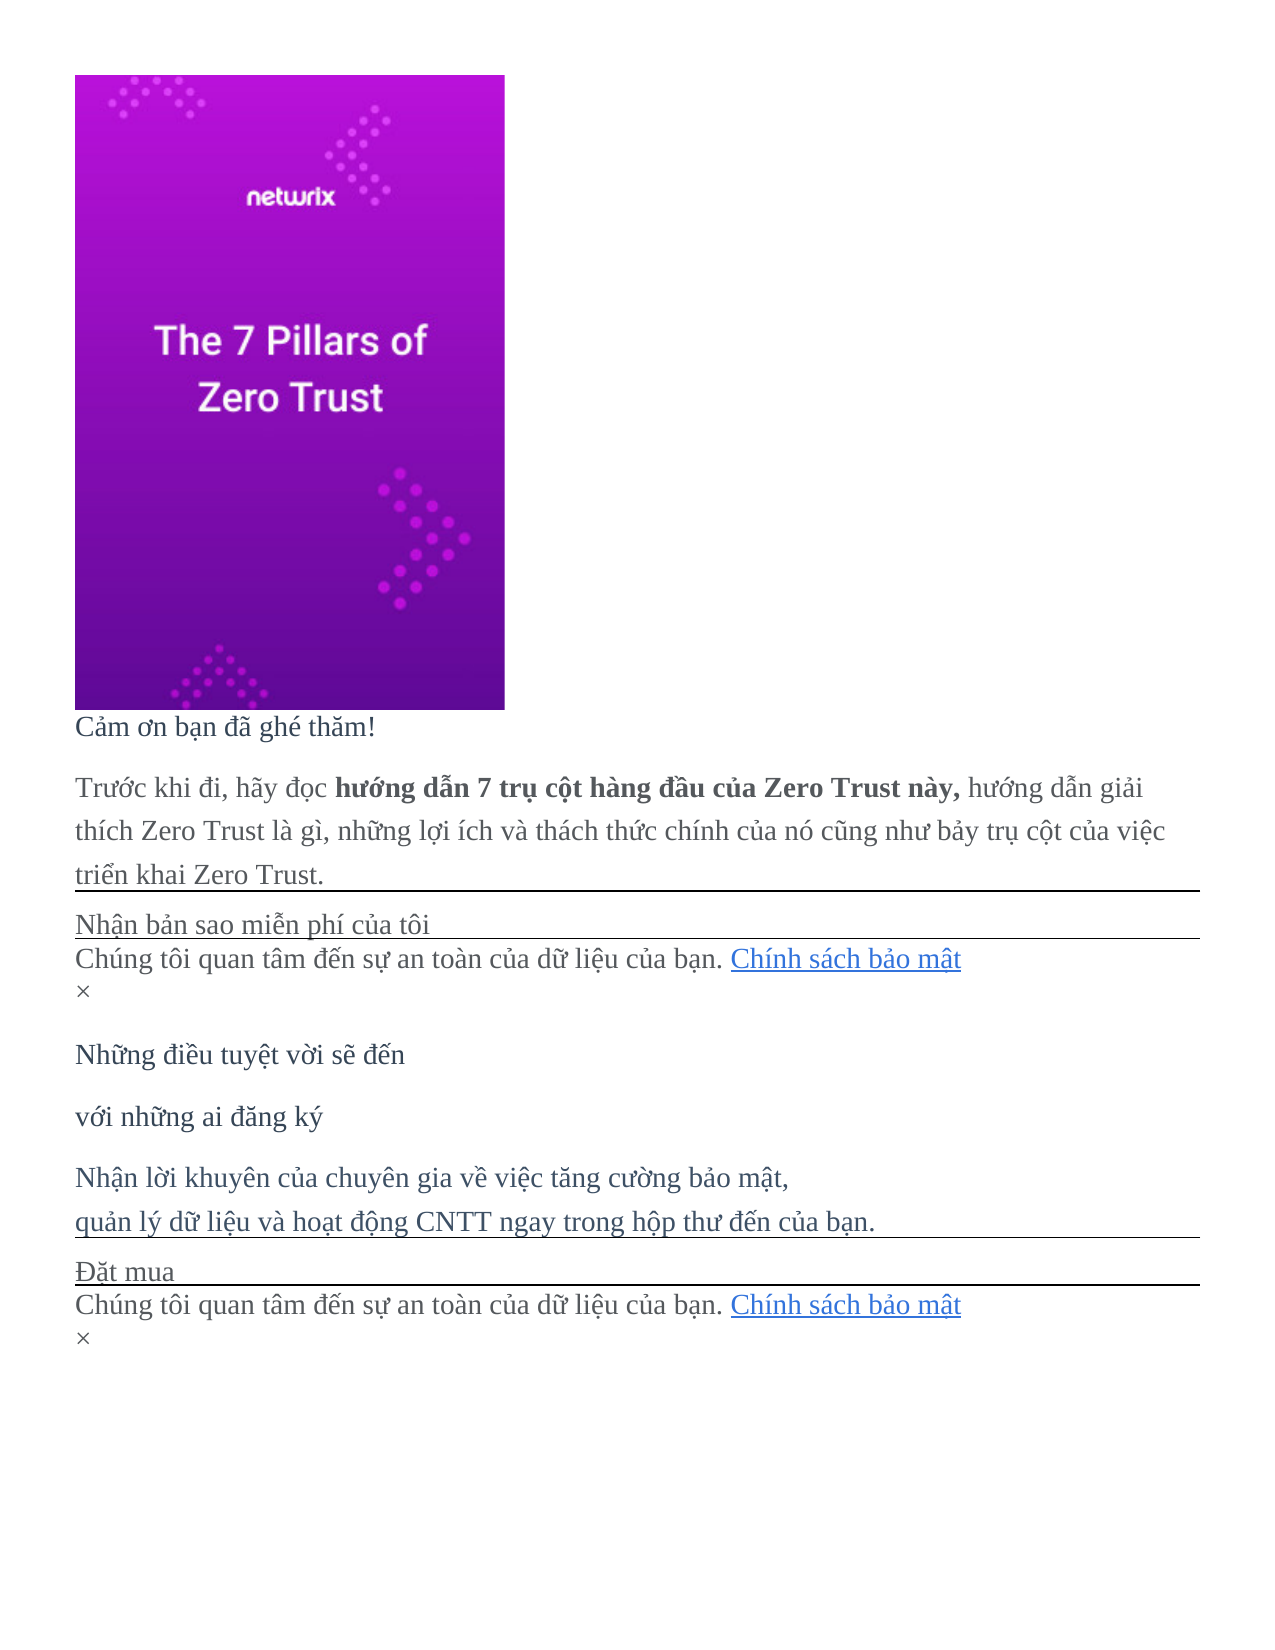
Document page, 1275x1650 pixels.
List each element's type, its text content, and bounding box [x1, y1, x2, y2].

text Cảm ơn bạn đã ghé thăm! [75, 709, 1200, 743]
text Nhận lời khuyên của chuyên gia về việc tăng cường bảo mật, quản lý dữ liệu và hoạt động CNTT ngay trong hộp thư đến của bạn. [75, 1150, 1200, 1237]
text × [75, 974, 1200, 1008]
text Trước khi đi, hãy đọc hướng dẫn 7 trụ cột hàng đầu của Zero Trust này, hướng dẫn giải thích Zero Trust là gì, những lợi ích và thách thức chính của nó cũng như bảy trụ cột của việc triển khai Zero Trust. [75, 759, 1200, 890]
text Đặt mua [75, 1254, 1200, 1284]
text Những điều tuyệt vời sẽ đến với những ai đăng ký [75, 1008, 1200, 1133]
text Chúng tôi quan tâm đến sự an toàn của dữ liệu của bạn. Chính sách bảo mật [75, 1287, 1200, 1321]
text Chúng tôi quan tâm đến sự an toàn của dữ liệu của bạn. Chính sách bảo mật [75, 941, 1200, 974]
text Nhận bản sao miễn phí của tôi [75, 907, 1200, 938]
picture [75, 75, 505, 710]
text × [75, 1321, 1200, 1354]
